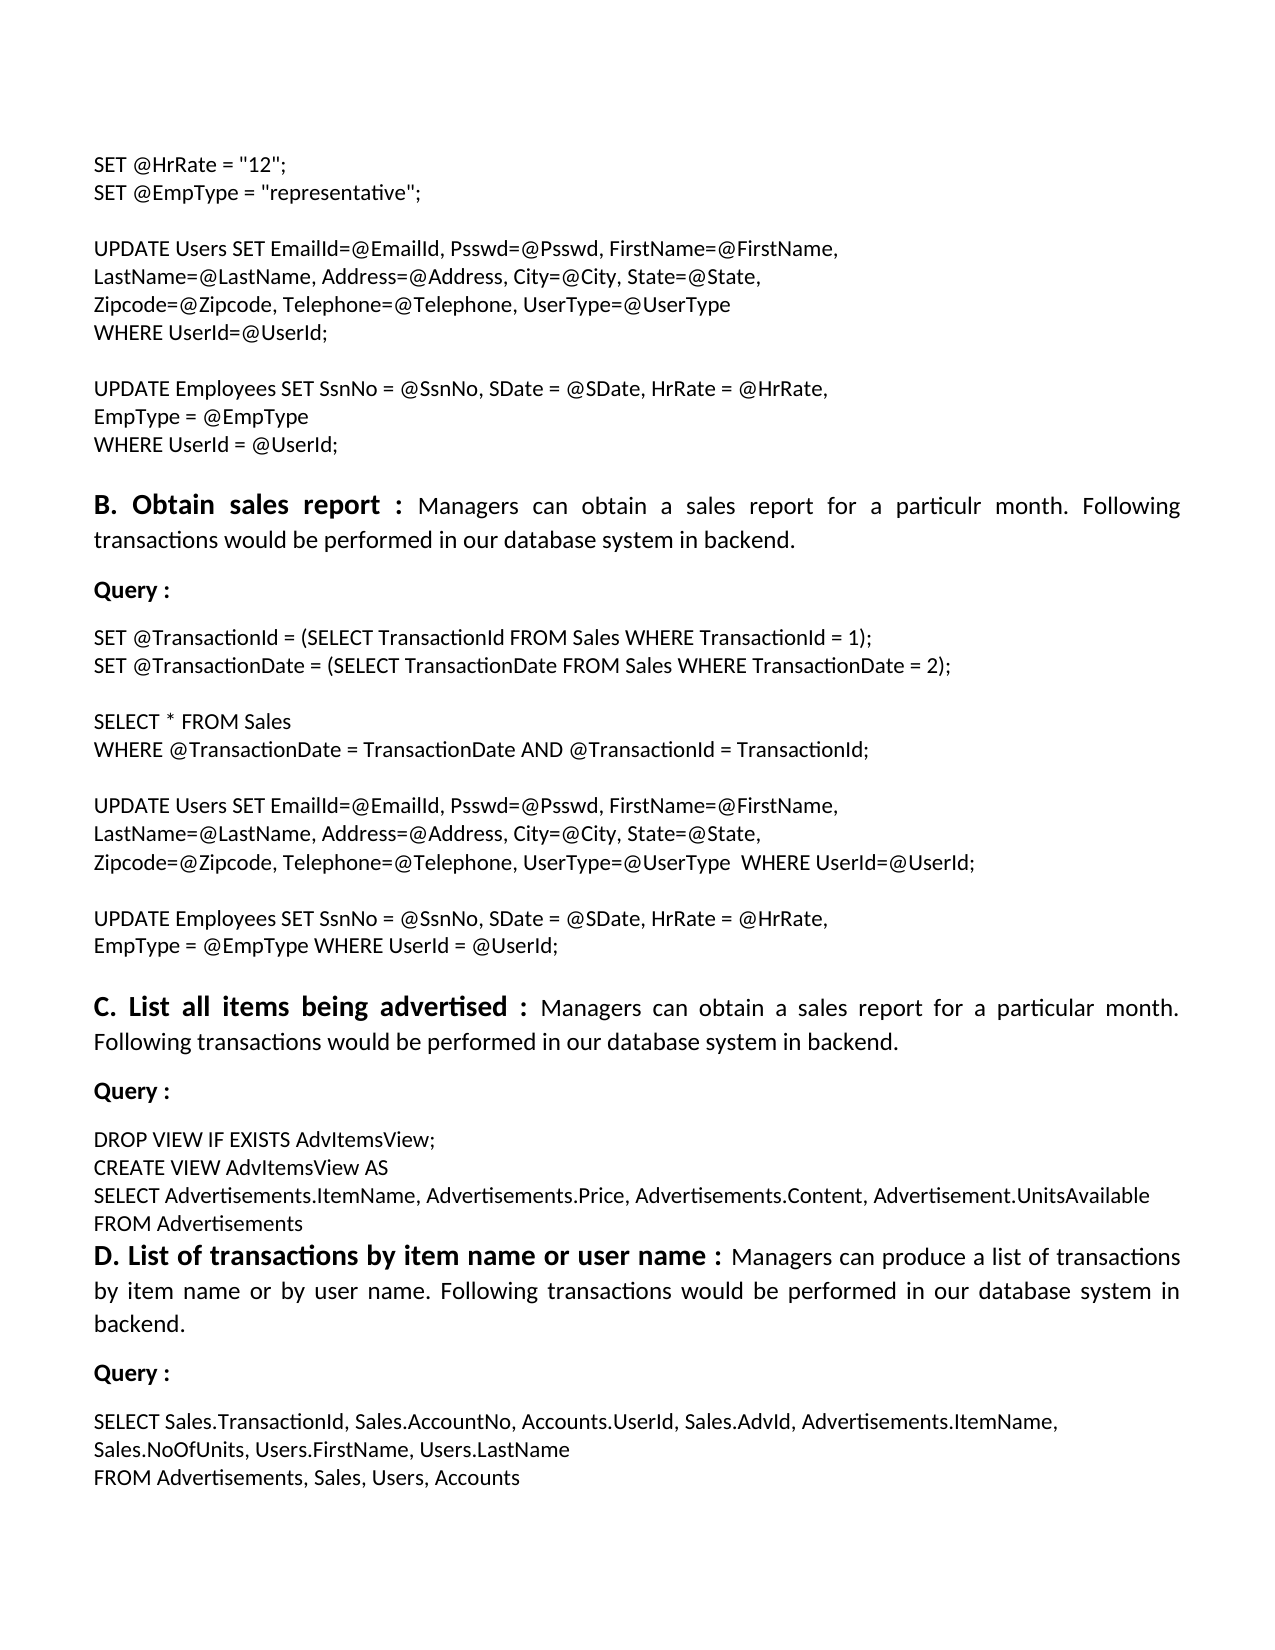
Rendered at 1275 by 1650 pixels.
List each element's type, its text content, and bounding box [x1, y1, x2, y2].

text UPDATE Employees SET SsnNo = @SsnNo, SDate = @SDate, HrRate = @HrRate, [94, 904, 1181, 932]
text FROM Advertisements [94, 1209, 1181, 1237]
text WHERE UserId = @UserId; [94, 430, 1181, 458]
text B. Obtain sales report : Managers can obtain a sales report for a particulr month. Following transactions would be performed in our database system in backend. [94, 486, 1181, 555]
text SELECT Advertisements.ItemName, Advertisements.Price, Advertisements.Content, Advertisement.UnitsAvailable [94, 1181, 1181, 1209]
text SET @HrRate = "12"; [94, 150, 1181, 178]
text SELECT Sales.TransactionId, Sales.AccountNo, Accounts.UserId, Sales.AdvId, Advertisements.ItemName, Sales.NoOfUnits, Users.FirstName, Users.LastName [94, 1407, 1181, 1463]
text SET @TransactionDate = (SELECT TransactionDate FROM Sales WHERE TransactionDate = 2); [94, 651, 1181, 679]
text Query : [94, 1357, 1181, 1388]
text Query : [94, 574, 1181, 604]
text SET @TransactionId = (SELECT TransactionId FROM Sales WHERE TransactionId = 1); [94, 623, 1181, 651]
text UPDATE Users SET EmailId=@EmailId, Psswd=@Psswd, FirstName=@FirstName, [94, 234, 1181, 262]
text Zipcode=@Zipcode, Telephone=@Telephone, UserType=@UserType [94, 290, 1181, 318]
text Query : [94, 1075, 1181, 1106]
text WHERE @TransactionDate = TransactionDate AND @TransactionId = TransactionId; [94, 736, 1181, 763]
text Zipcode=@Zipcode, Telephone=@Telephone, UserType=@UserType WHERE UserId=@UserId; [94, 848, 1181, 876]
text D. List of transactions by item name or user name : Managers can produce a list of transactions by item name or by user name. Following transactions would be performed in our database system in backend. [94, 1237, 1181, 1338]
text EmpType = @EmpType [94, 402, 1181, 430]
text LastName=@LastName, Address=@Address, City=@City, State=@State, [94, 262, 1181, 290]
text WHERE UserId=@UserId; [94, 318, 1181, 346]
text UPDATE Employees SET SsnNo = @SsnNo, SDate = @SDate, HrRate = @HrRate, [94, 374, 1181, 402]
text LastName=@LastName, Address=@Address, City=@City, State=@State, [94, 819, 1181, 848]
text EmpType = @EmpType WHERE UserId = @UserId; [94, 932, 1181, 960]
text FROM Advertisements, Sales, Users, Accounts [94, 1463, 1181, 1491]
text CREATE VIEW AdvItemsView AS [94, 1153, 1181, 1181]
text UPDATE Users SET EmailId=@EmailId, Psswd=@Psswd, FirstName=@FirstName, [94, 792, 1181, 819]
text SELECT * FROM Sales [94, 707, 1181, 736]
text DROP VIEW IF EXISTS AdvItemsView; [94, 1125, 1181, 1153]
text SET @EmpType = "representative"; [94, 178, 1181, 206]
text C. List all items being advertised : Managers can obtain a sales report for a particular month. Following transactions would be performed in our database system in backend. [94, 988, 1181, 1056]
